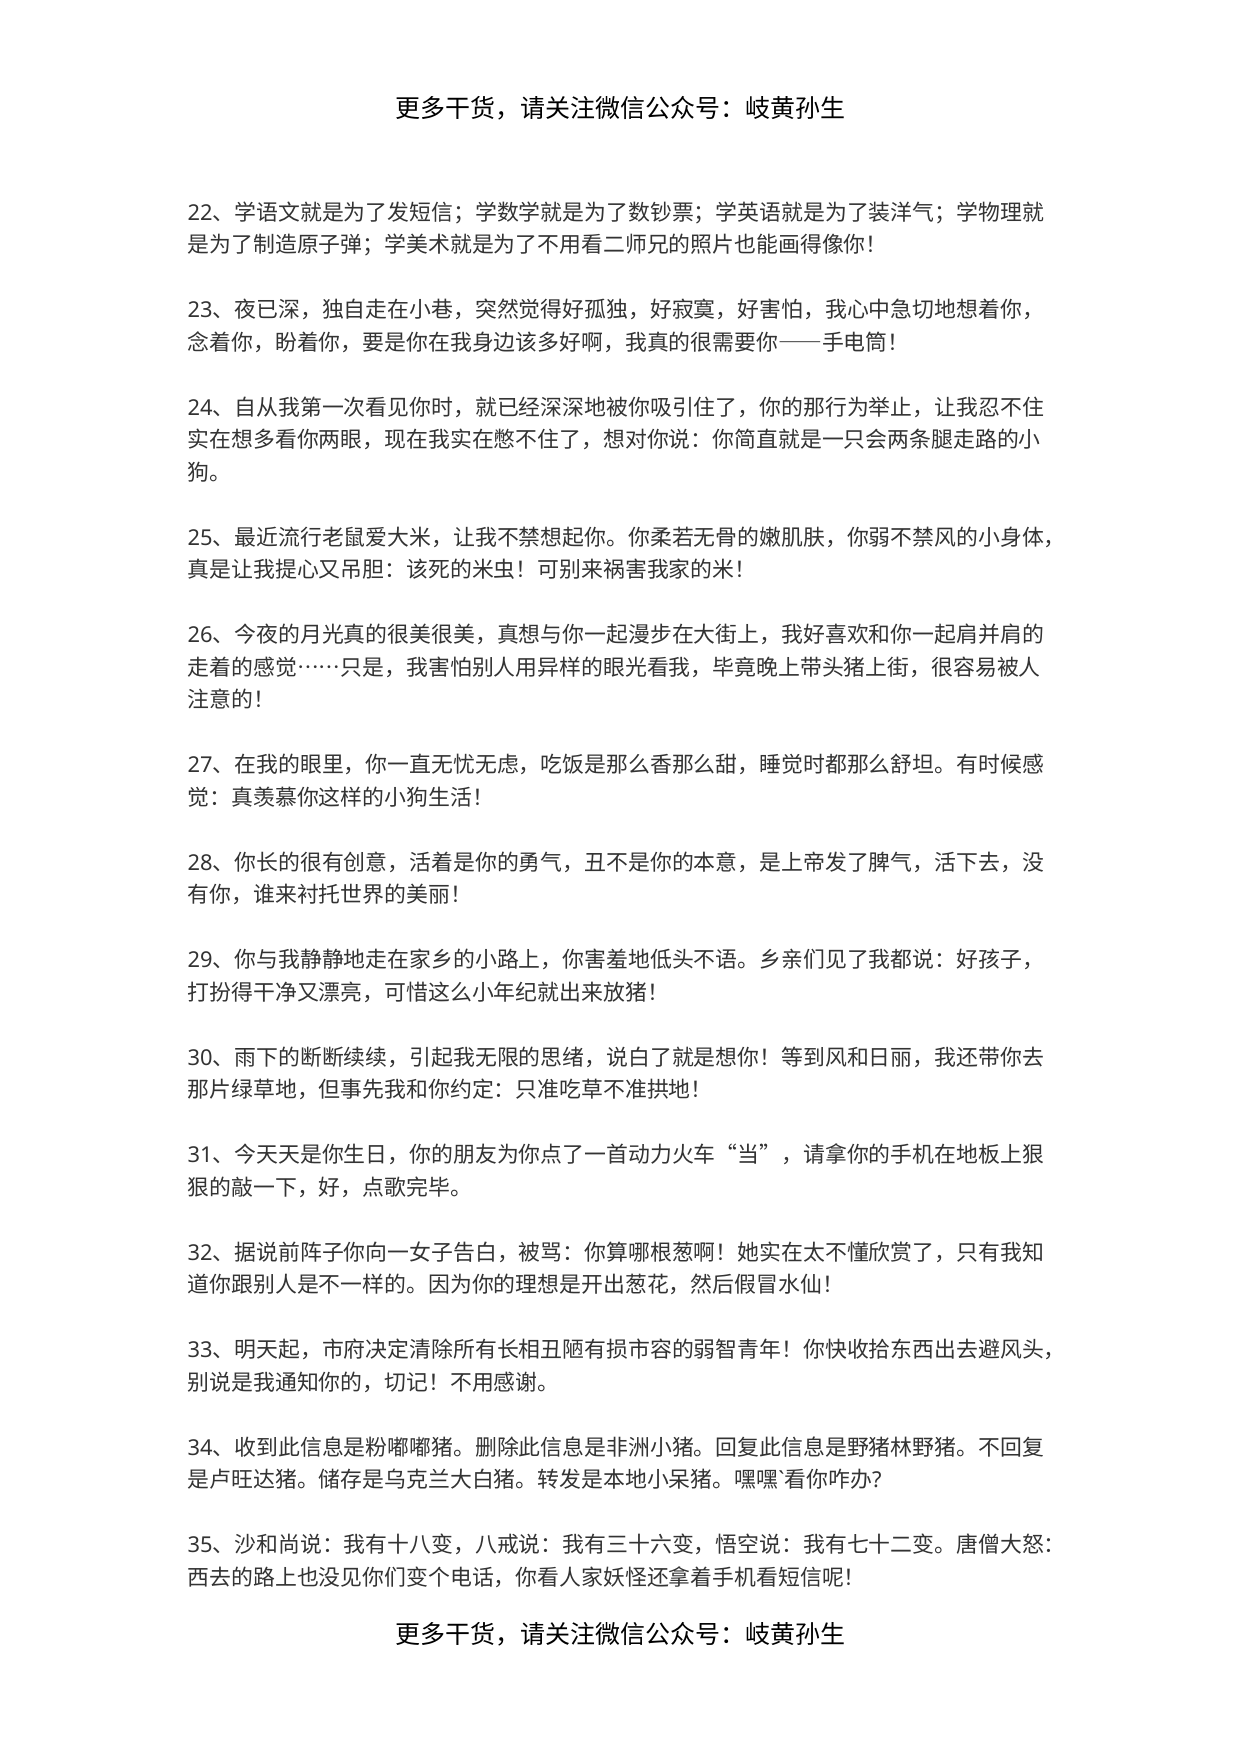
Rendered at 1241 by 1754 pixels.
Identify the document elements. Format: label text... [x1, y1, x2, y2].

text 23、夜已深，独自走在小巷，突然觉得好孤独，好寂寞，好害怕，我心中急切地想着你，念着你，盼着你，要是你在我身边该多好啊，我真的很需要你——手电筒！ [187, 292, 1053, 357]
text 24、自从我第一次看见你时，就已经深深地被你吸引住了，你的那行为举止，让我忍不住实在想多看你两眼，现在我实在憋不住了，想对你说：你简直就是一只会两条腿走路的小狗。 [187, 389, 1053, 487]
text 35、沙和尚说：我有十八变，八戒说：我有三十六变，悟空说：我有七十二变。唐僧大怒：西去的路上也没见你们变个电话，你看人家妖怪还拿着手机看短信呢！ [187, 1527, 1053, 1592]
text 25、最近流行老鼠爱大米，让我不禁想起你。你柔若无骨的嫩肌肤，你弱不禁风的小身体，真是让我提心又吊胆：该死的米虫！可别来祸害我家的米！ [187, 519, 1053, 584]
text 22、学语文就是为了发短信；学数学就是为了数钞票；学英语就是为了装洋气；学物理就是为了制造原子弹；学美术就是为了不用看二师兄的照片也能画得像你！ [187, 194, 1053, 259]
text 30、雨下的断断续续，引起我无限的思绪，说白了就是想你！等到风和日丽，我还带你去那片绿草地，但事先我和你约定：只准吃草不准拱地！ [187, 1039, 1053, 1104]
text 26、今夜的月光真的很美很美，真想与你一起漫步在大街上，我好喜欢和你一起肩并肩的走着的感觉……只是，我害怕别人用异样的眼光看我，毕竟晚上带头猪上街，很容易被人注意的！ [187, 617, 1053, 714]
text 27、在我的眼里，你一直无忧无虑，吃饭是那么香那么甜，睡觉时都那么舒坦。有时候感觉：真羡慕你这样的小狗生活！ [187, 747, 1053, 812]
text 28、你长的很有创意，活着是你的勇气，丑不是你的本意，是上帝发了脾气，活下去，没有你，谁来衬托世界的美丽！ [187, 844, 1053, 909]
text 34、收到此信息是粉嘟嘟猪。删除此信息是非洲小猪。回复此信息是野猪林野猪。不回复是卢旺达猪。储存是乌克兰大白猪。转发是本地小呆猪。嘿嘿`看你咋办? [187, 1429, 1053, 1494]
text 33、明天起，市府决定清除所有长相丑陋有损市容的弱智青年！你快收拾东西出去避风头，别说是我通知你的，切记！不用感谢。 [187, 1332, 1053, 1397]
text 32、据说前阵子你向一女子告白，被骂：你算哪根葱啊！她实在太不懂欣赏了，只有我知道你跟别人是不一样的。因为你的理想是开出葱花，然后假冒水仙！ [187, 1234, 1053, 1299]
text 31、今天天是你生日，你的朋友为你点了一首动力火车“当”，请拿你的手机在地板上狠狠的敲一下，好，点歌完毕。 [187, 1137, 1053, 1202]
text 29、你与我静静地走在家乡的小路上，你害羞地低头不语。乡亲们见了我都说：好孩子，打扮得干净又漂亮，可惜这么小年纪就出来放猪！ [187, 942, 1053, 1007]
